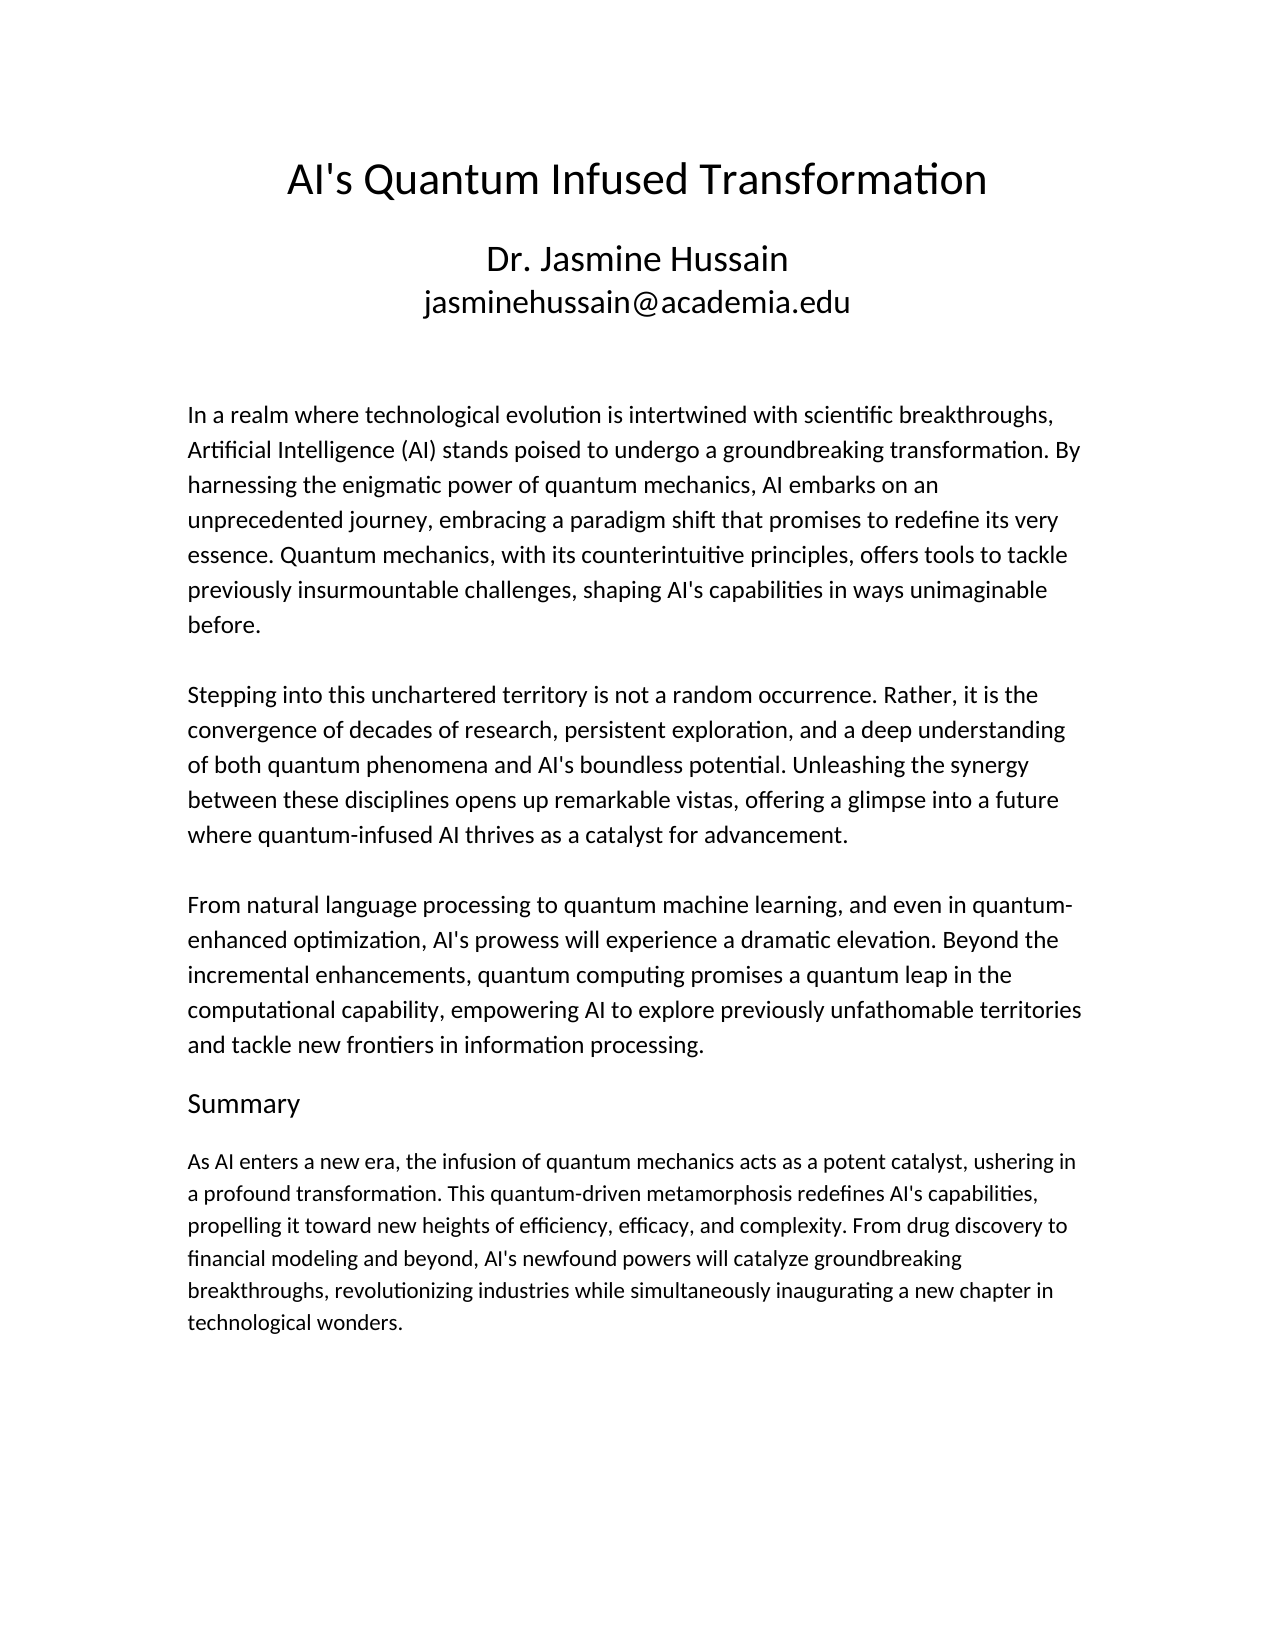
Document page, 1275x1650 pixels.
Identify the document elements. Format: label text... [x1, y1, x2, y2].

text As AI enters a new era, the infusion of quantum mechanics acts as a potent catalyst, ushering in a profound transformation. This quantum-driven metamorphosis redefines AI's capabilities, propelling it toward new heights of efficiency, efficacy, and complexity. From drug discovery to financial modeling and beyond, AI's newfound powers will catalyze groundbreaking breakthroughs, revolutionizing industries while simultaneously inaugurating a new chapter in technological wonders. [187, 1147, 1087, 1336]
text Summary [187, 1085, 1087, 1121]
text jasminehussain@academia.edu [187, 281, 1087, 322]
text In a realm where technological evolution is intertwined with scientific breakthroughs, Artificial Intelligence (AI) stands poised to undergo a groundbreaking transformation. By harnessing the enigmatic power of quantum mechanics, AI embarks on an unprecedented journey, embracing a paradigm shift that promises to redefine its very essence. Quantum mechanics, with its counterintuitive principles, offers tools to tackle previously insurmountable challenges, shaping AI's capabilities in ways unimaginable before. Stepping into this unchartered territory is not a random occurrence. Rather, it is the convergence of decades of research, persistent exploration, and a deep understanding of both quantum phenomena and AI's boundless potential. Unleashing the synergy between these disciplines opens up remarkable vistas, offering a glimpse into a future where quantum-infused AI thrives as a catalyst for advancement. From natural language processing to quantum machine learning, and even in quantum-enhanced optimization, AI's prowess will experience a dramatic elevation. Beyond the incremental enhancements, quantum computing promises a quantum leap in the computational capability, empowering AI to explore previously unfathomable territories and tackle new frontiers in information processing. [187, 399, 1087, 1060]
text AI's Quantum Infused Transformation [187, 150, 1087, 206]
text Dr. Jasmine Hussain [187, 235, 1087, 281]
